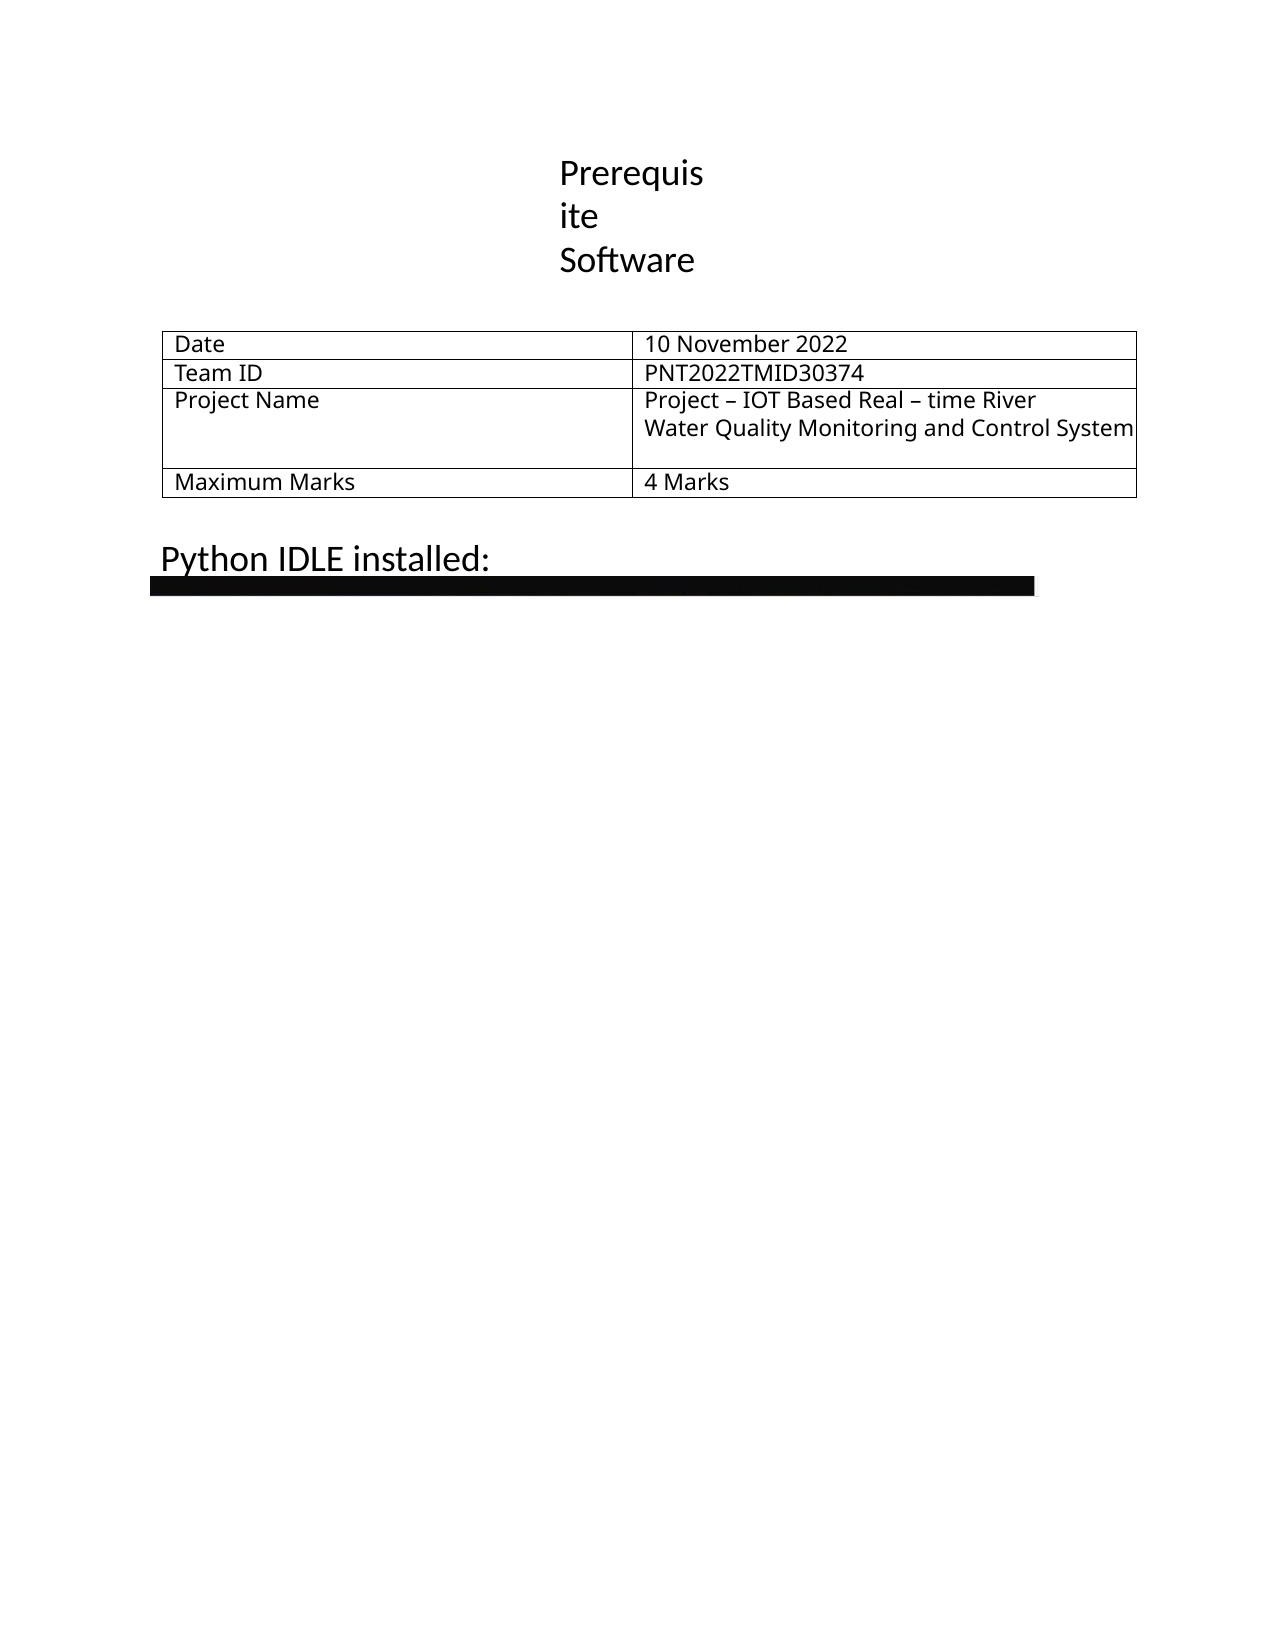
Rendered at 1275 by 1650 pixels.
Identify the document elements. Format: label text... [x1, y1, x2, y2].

table_header Date [163, 332, 632, 359]
table_header 10 November 2022 [633, 332, 1136, 359]
table_cell Team ID [163, 360, 632, 388]
text Python IDLE installed: [160, 551, 1125, 576]
table_cell 4 Marks [633, 469, 1136, 497]
table_cell Project – IOT Based Real – time River Water Quality Monitoring and Control System [633, 389, 1136, 468]
text Prerequisite Software [559, 151, 710, 281]
table_cell Project Name [163, 389, 632, 468]
table_cell PNT2022TMID30374 [633, 360, 1136, 388]
table_cell Maximum Marks [163, 469, 632, 497]
